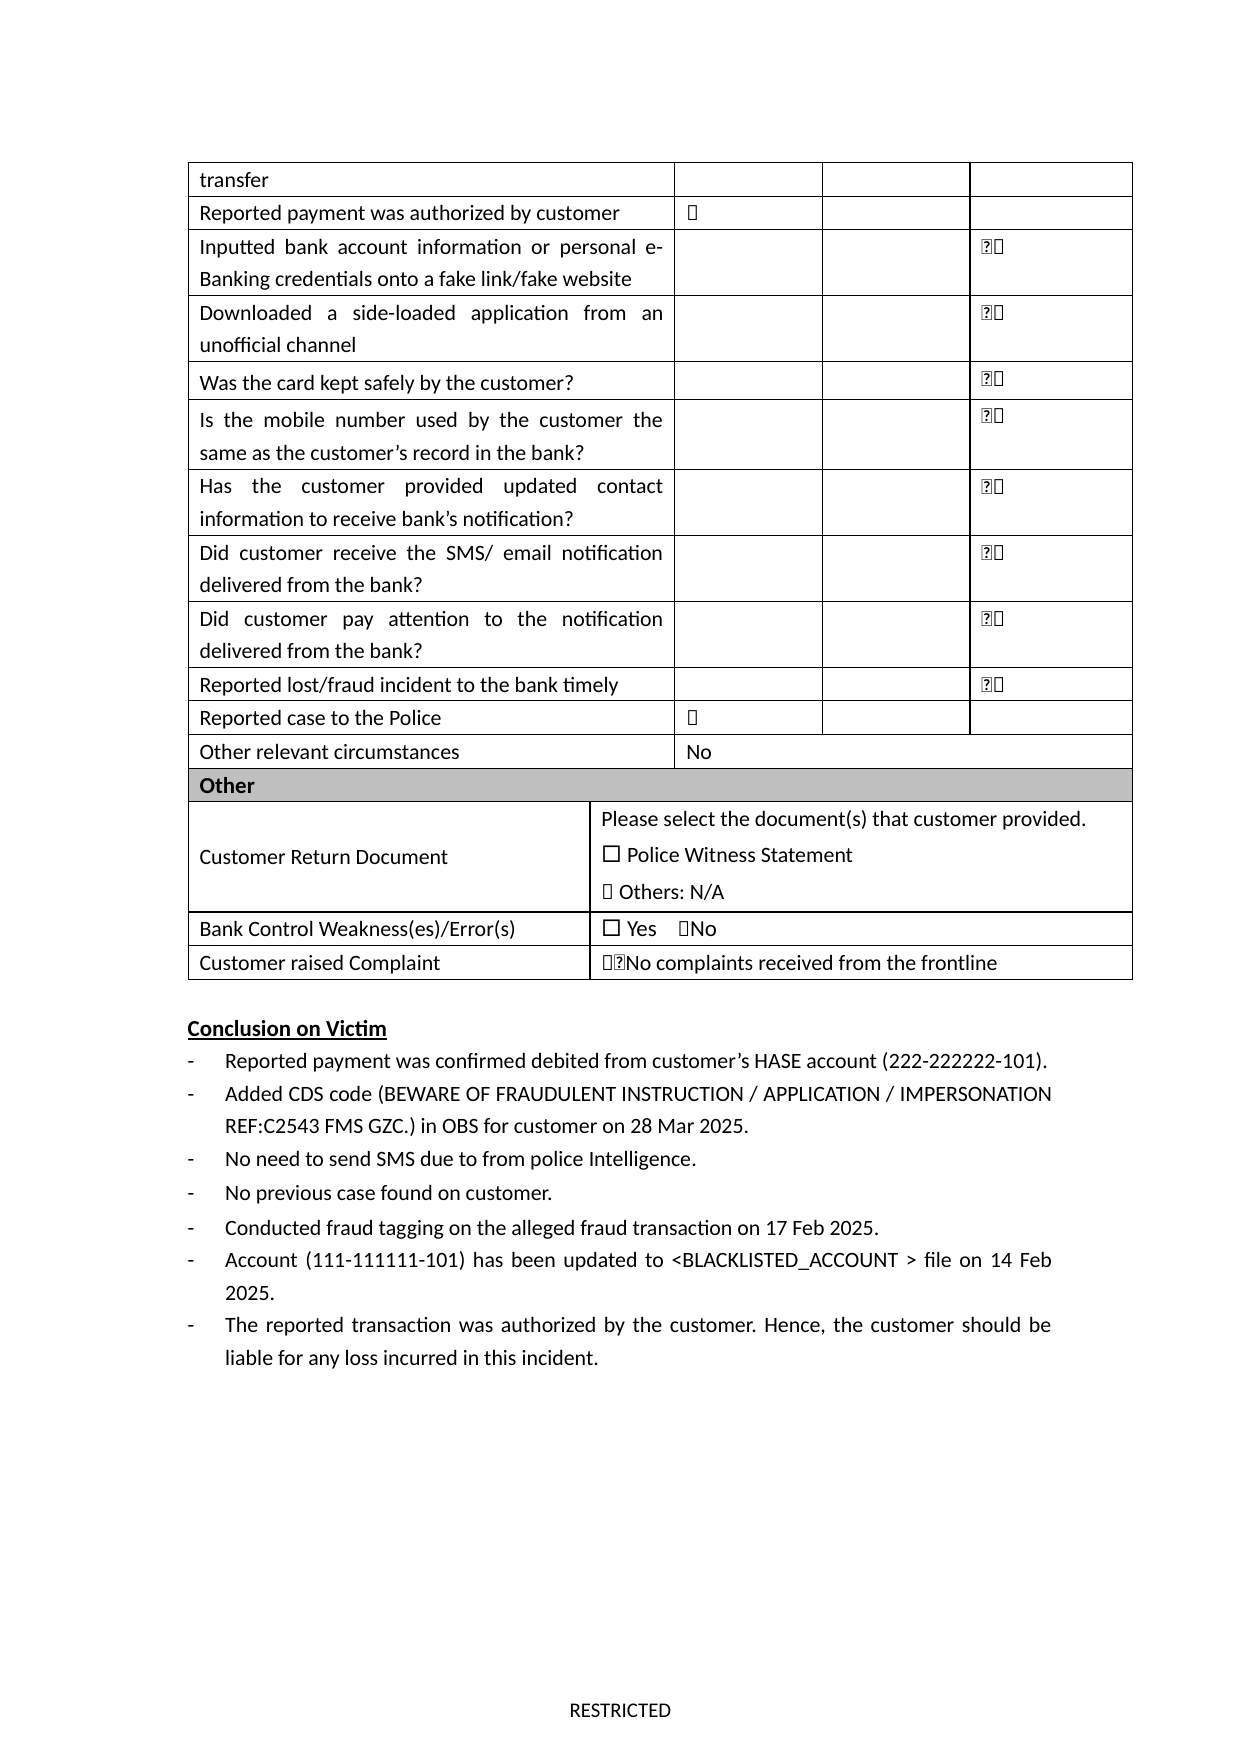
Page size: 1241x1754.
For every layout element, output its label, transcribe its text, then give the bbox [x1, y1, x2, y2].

table_cell Did customer pay attention to the notification delivered from the bank? [189, 602, 674, 667]
table_cell [823, 197, 969, 229]
table_cell Bank Control Weakness(es)/Error(s) [189, 913, 589, 945]
table_cell Downloaded a side-loaded application from an unofficial channel [189, 296, 674, 361]
table_cell [823, 701, 969, 734]
table_cell  [971, 362, 1132, 398]
table_cell Customer raised Complaint [189, 946, 589, 978]
table_cell Other [189, 769, 1132, 801]
table_cell [971, 197, 1132, 229]
table_cell Was the card kept safely by the customer? [189, 362, 674, 398]
table_cell [971, 701, 1132, 734]
list No previous case found on customer. [187, 1177, 1053, 1209]
table_cell Reported case to the Police [189, 701, 674, 734]
table_cell [823, 470, 969, 535]
table_cell  [675, 197, 822, 229]
table_cell [823, 602, 969, 667]
table_cell [675, 296, 822, 361]
table_cell  [971, 470, 1132, 535]
table_cell  [971, 602, 1132, 667]
list Account (111-111111-101) has been updated to <BLACKLISTED_ACCOUNT > file on 14 Feb 2025. [187, 1244, 1053, 1309]
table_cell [189, 163, 674, 196]
table_cell  [971, 400, 1132, 469]
table_cell [823, 163, 969, 196]
list No need to send SMS due to from police Intelligence. [187, 1142, 1053, 1174]
table_cell Is the mobile number used by the customer the same as the customer’s record in the bank? [189, 400, 674, 469]
list Added CDS code (BEWARE OF FRAUDULENT INSTRUCTION / APPLICATION / IMPERSONATION REF:C2543 FMS GZC.) in OBS for customer on 28 Mar 2025. [187, 1077, 1053, 1142]
table_cell [675, 668, 822, 700]
table_cell  [971, 296, 1132, 361]
table_cell [823, 536, 969, 601]
table_cell [675, 362, 822, 398]
table_cell [823, 362, 969, 398]
table_cell [823, 296, 969, 361]
table_cell No [675, 735, 1132, 767]
list The reported transaction was authorized by the customer. Hence, the customer should be liable for any loss incurred in this incident. [187, 1309, 1053, 1374]
table_cell  [971, 230, 1132, 295]
table_cell  [971, 163, 1132, 196]
list Reported payment was confirmed debited from customer’s HASE account (222-222222-101). [187, 1044, 1053, 1077]
table_cell [675, 230, 822, 295]
table_cell Reported payment was authorized by customer [189, 197, 674, 229]
table_cell Please select the document(s) that customer provided. Police Witness Statement  Others: N/A [591, 802, 1132, 911]
table_cell Reported lost/fraud incident to the bank timely [189, 668, 674, 700]
table_cell Customer Return Document [189, 802, 589, 911]
table_cell [823, 668, 969, 700]
table_cell Has the customer provided updated contact information to receive bank’s notification? [189, 470, 674, 535]
text Conclusion on Victim [187, 1012, 1053, 1044]
table_cell [1077, 913, 1132, 945]
table_cell [675, 470, 822, 535]
table_cell Other relevant circumstances [189, 735, 674, 767]
table_cell [675, 602, 822, 667]
table_cell  [971, 536, 1132, 601]
table_cell Inputted bank account information or personal e-Banking credentials onto a fake link/fake website [189, 230, 674, 295]
table_cell Did customer receive the SMS/ email notification delivered from the bank? [189, 536, 674, 601]
table_cell [823, 230, 969, 295]
table_cell  [971, 668, 1132, 700]
table_cell [823, 400, 969, 469]
table_cell [675, 536, 822, 601]
table_cell  [675, 701, 822, 734]
table_cell No complaints received from the frontline [591, 946, 1132, 978]
table_cell Yes No [591, 913, 1077, 945]
table_cell [675, 163, 822, 196]
list Conducted fraud tagging on the alleged fraud transaction on 17 Feb 2025. [187, 1211, 1053, 1244]
table_cell [675, 400, 822, 469]
